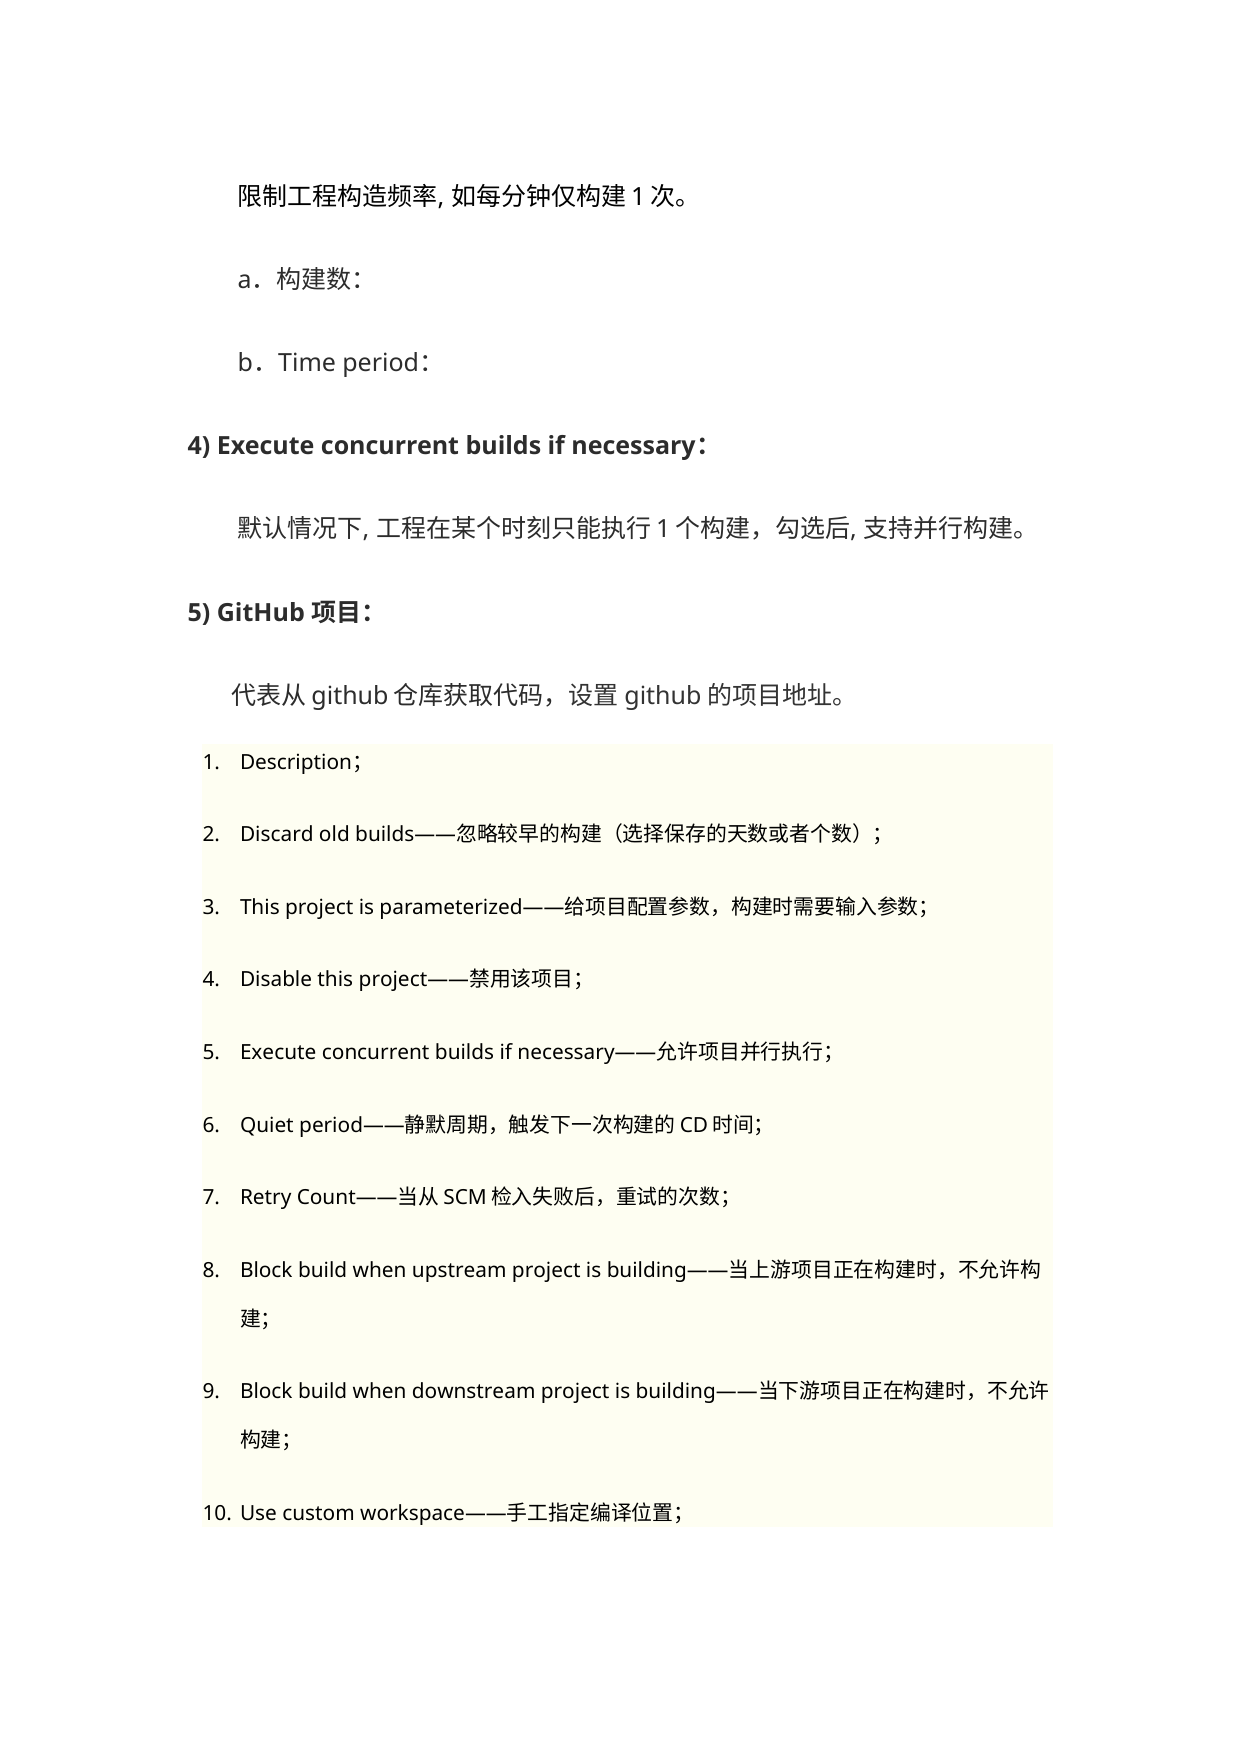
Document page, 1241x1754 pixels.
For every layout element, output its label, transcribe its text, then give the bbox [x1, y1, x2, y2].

list Description； [202, 744, 1053, 776]
list Quiet period——静默周期，触发下一次构建的CD时间； [202, 1107, 1053, 1139]
list Block build when upstream project is building——当上游项目正在构建时，不允许构建； [202, 1252, 1053, 1333]
list This project is parameterized——给项目配置参数，构建时需要输入参数； [202, 889, 1053, 922]
text a．构建数： [187, 245, 1053, 310]
list Use custom workspace——手工指定编译位置； [202, 1495, 1053, 1527]
list Retry Count——当从SCM检入失败后，重试的次数； [202, 1179, 1053, 1212]
text 5) GitHub 项目： [187, 578, 1053, 643]
list Execute concurrent builds if necessary——允许项目并行执行； [202, 1034, 1053, 1067]
text 代表从github仓库获取代码，设置 github 的项目地址。 [187, 661, 1053, 726]
text 默认情况下, 工程在某个时刻只能执行1个构建，勾选后, 支持并行构建。 [187, 494, 1053, 559]
text 4) Execute concurrent builds if necessary： [187, 411, 1053, 476]
text b．Time period： [187, 328, 1053, 393]
list Block build when downstream project is building——当下游项目正在构建时，不允许构建； [202, 1373, 1053, 1455]
list Disable this project——禁用该项目； [202, 962, 1053, 994]
text 限制工程构造频率, 如每分钟仅构建1次。 [187, 162, 1053, 227]
list Discard old builds——忽略较早的构建（选择保存的天数或者个数）； [202, 816, 1053, 849]
